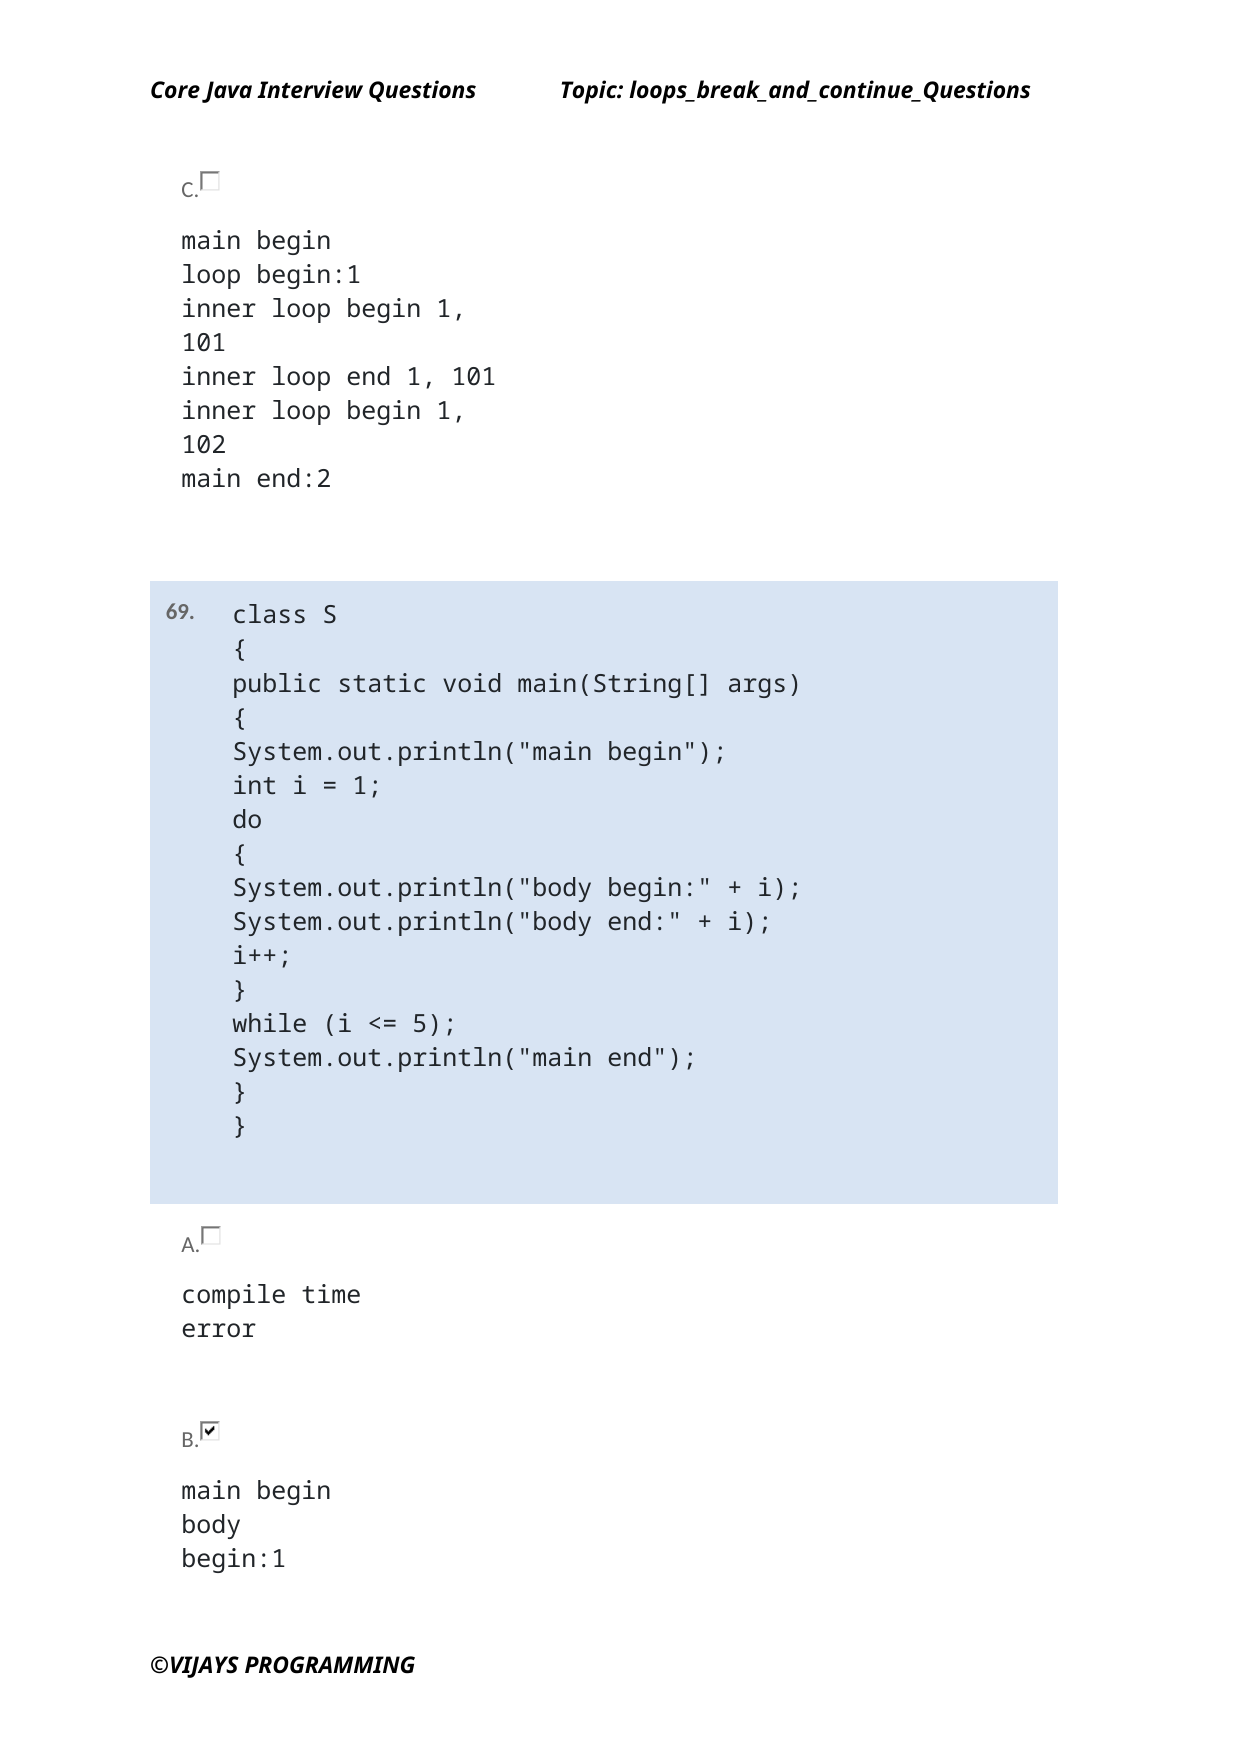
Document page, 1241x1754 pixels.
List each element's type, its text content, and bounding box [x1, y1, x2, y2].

table_header 69. [150, 581, 216, 1204]
table_header class S { public static void main(String[] args) { System.out.println("main begin"); int i = 1; do { System.out.println("body begin:" + i); System.out.println("body end:" + i); i++; } while (i <= 5); System.out.println("main end"); } } [216, 581, 1058, 1204]
table_cell [150, 1205, 1090, 1590]
table_cell [150, 150, 1090, 581]
